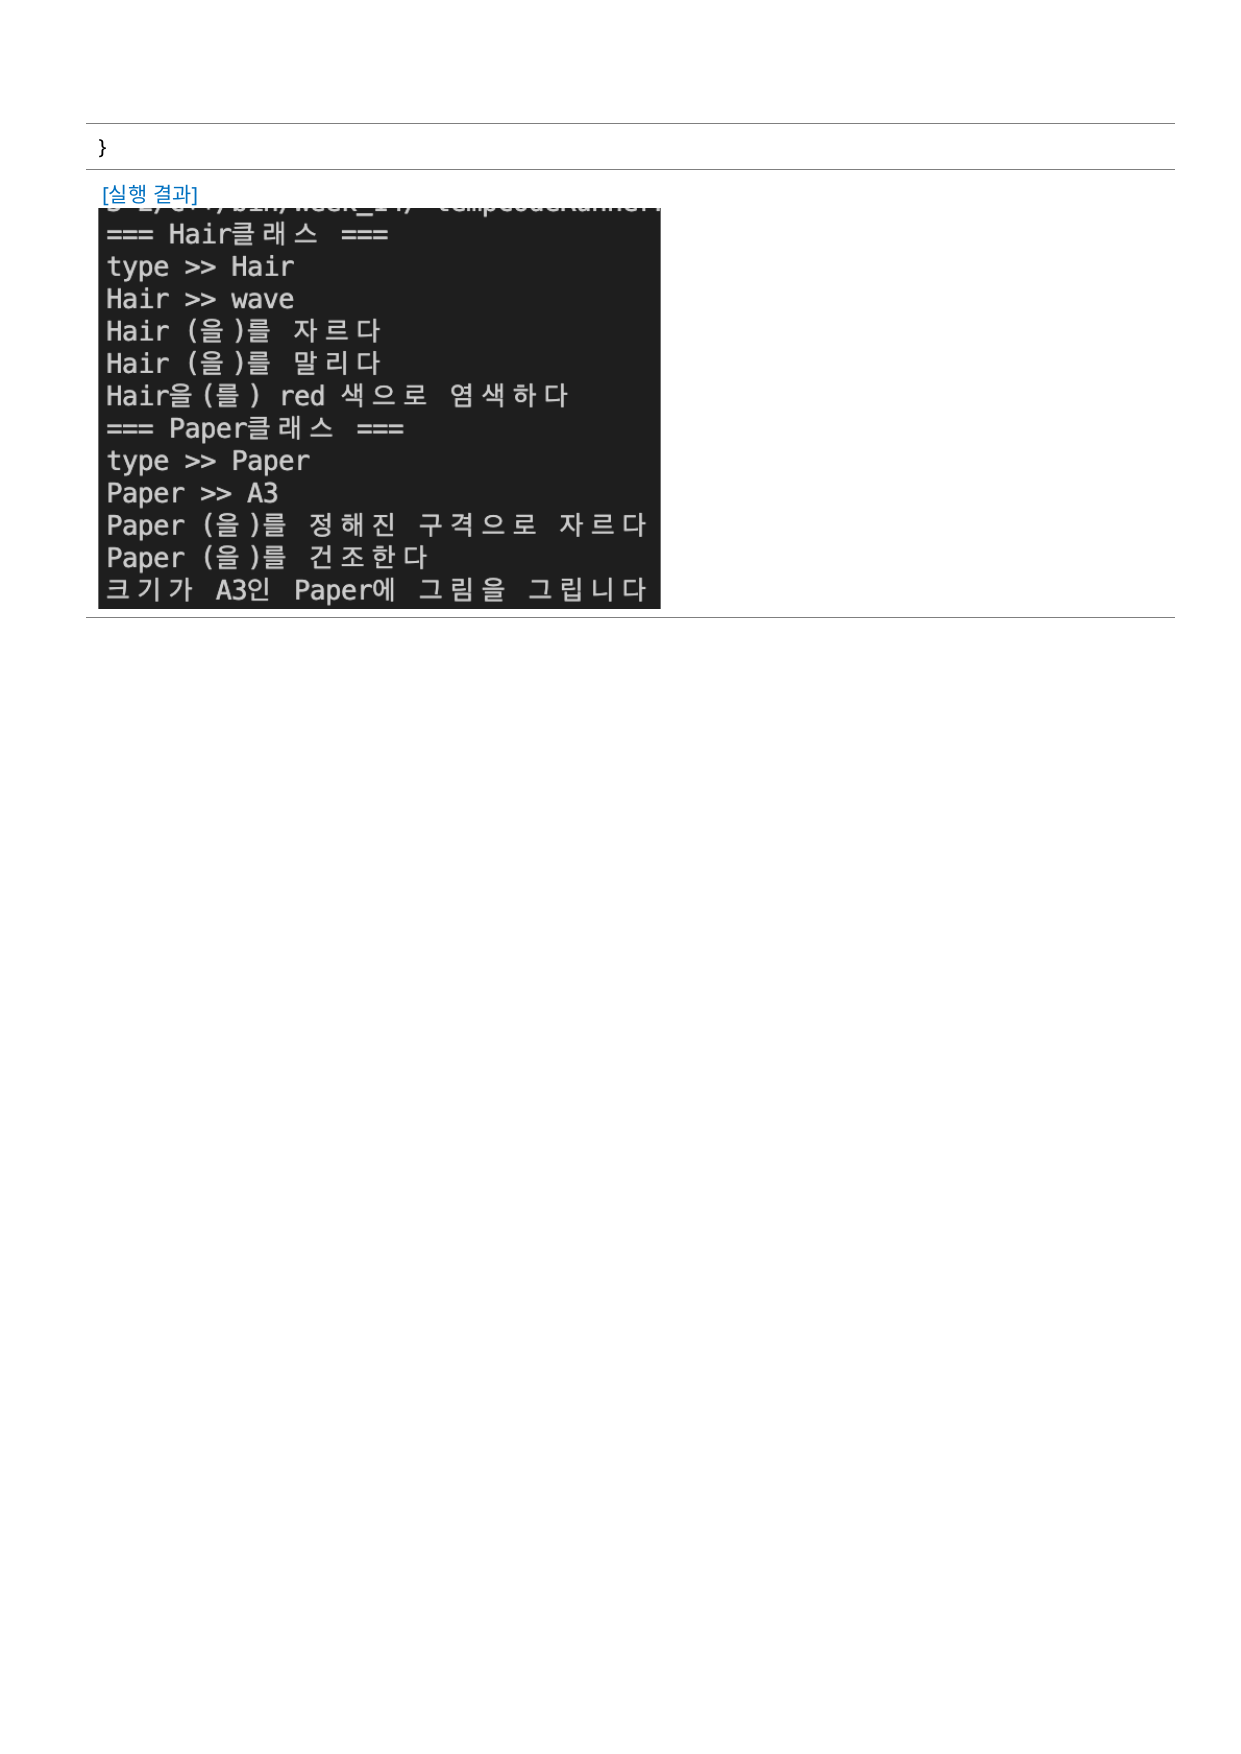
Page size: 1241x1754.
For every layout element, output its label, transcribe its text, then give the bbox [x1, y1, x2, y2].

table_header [86, 124, 1175, 169]
table_cell [실행 결과] [86, 170, 1175, 617]
picture [98, 208, 661, 609]
